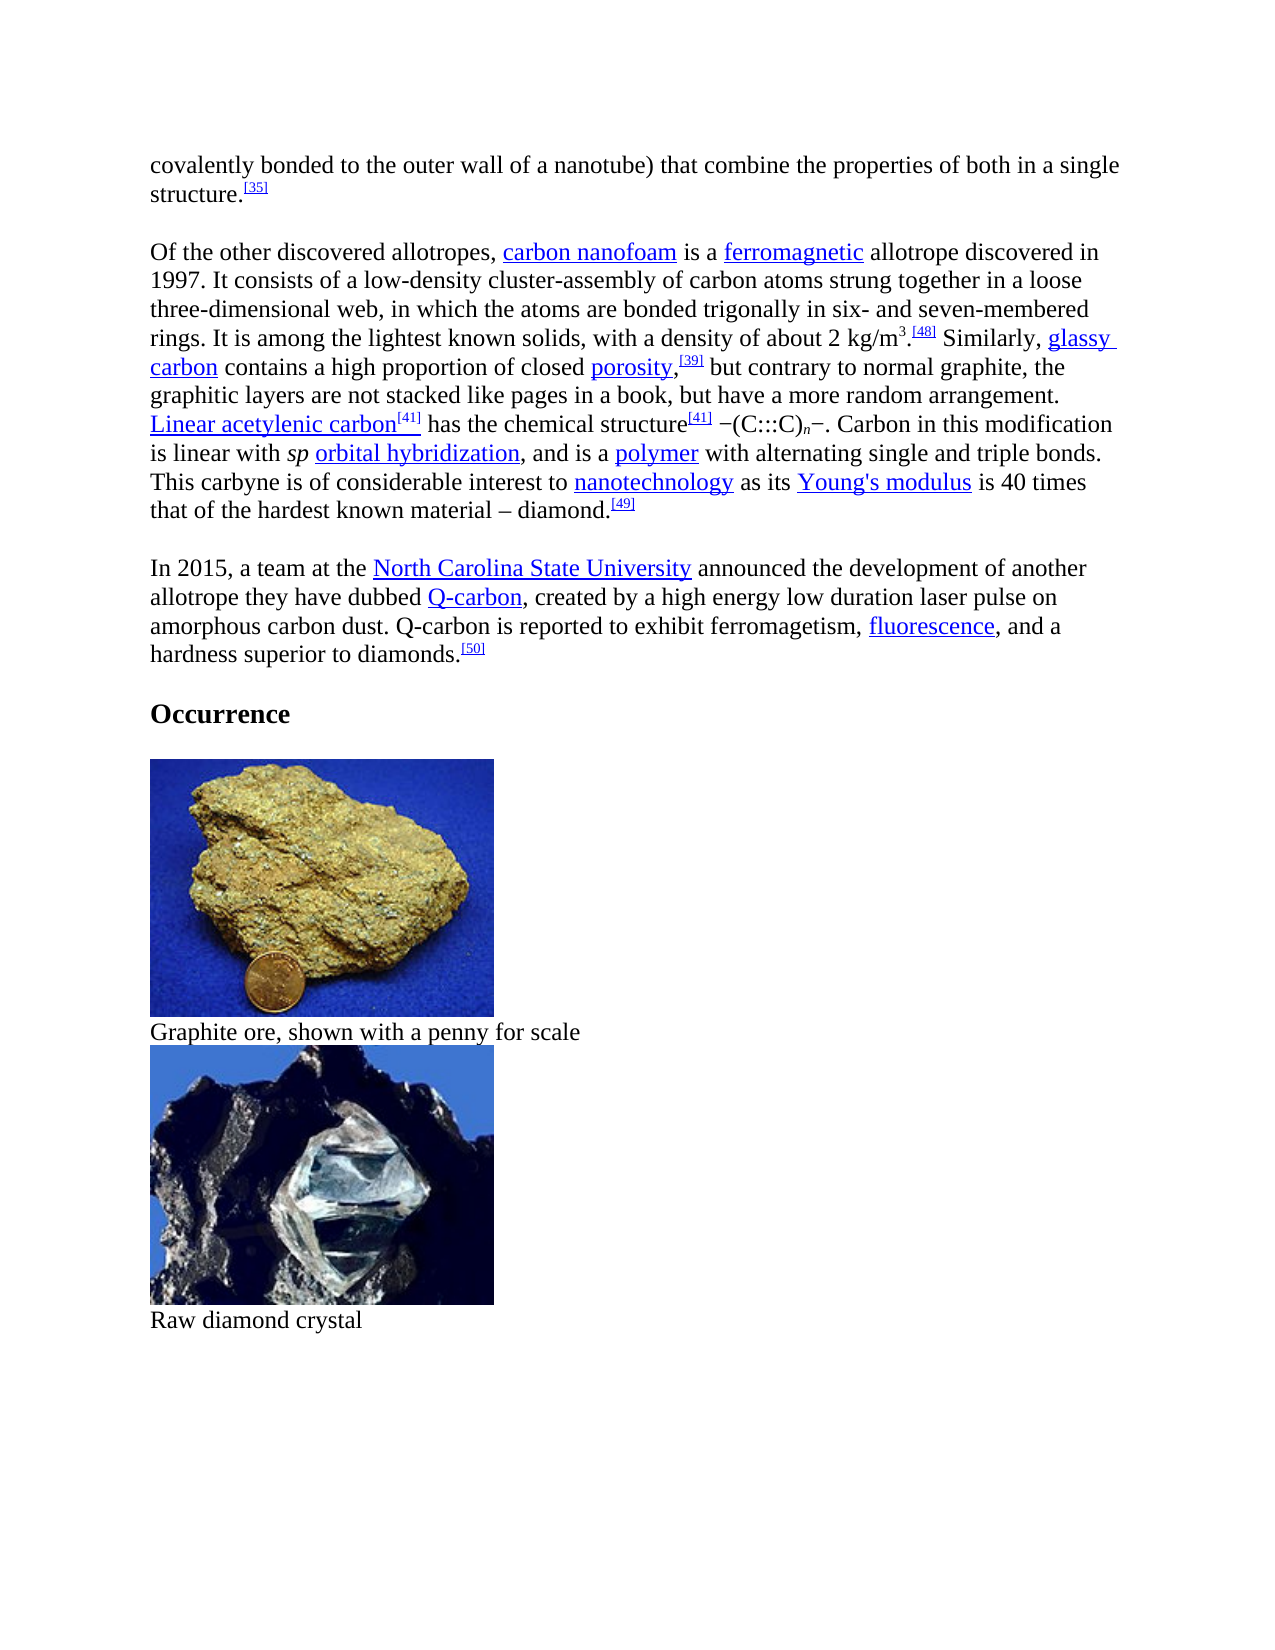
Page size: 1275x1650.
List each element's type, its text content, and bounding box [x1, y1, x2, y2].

picture [150, 1045, 494, 1305]
picture [150, 759, 494, 1017]
text Raw diamond crystal [150, 1305, 1125, 1334]
text In 2015, a team at the North Carolina State University announced the development of another allotrope they have dubbed Q-carbon, created by a high energy low duration laser pulse on amorphous carbon dust. Q-carbon is reported to exhibit ferromagetism, fluorescence, and a hardness superior to diamonds.[50] [150, 553, 1125, 668]
text Occurrence [150, 697, 1125, 730]
text Graphite ore, shown with a penny for scale [150, 1017, 1125, 1046]
text Of the other discovered allotropes, carbon nanofoam is a ferromagnetic allotrope discovered in 1997. It consists of a low-density cluster-assembly of carbon atoms strung together in a loose three-dimensional web, in which the atoms are bonded trigonally in six- and seven-membered rings. It is among the lightest known solids, with a density of about 2 kg/m3.[48] Similarly, glassy carbon contains a high proportion of closed porosity,[39] but contrary to normal graphite, the graphitic layers are not stacked like pages in a book, but have a more random arrangement. Linear acetylenic carbon[41] has the chemical structure[41] −(C:::C)n−. Carbon in this modification is linear with sp orbital hybridization, and is a polymer with alternating single and triple bonds. This carbyne is of considerable interest to nanotechnology as its Young's modulus is 40 times that of the hardest known material – diamond.[49] [150, 237, 1125, 524]
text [150, 150, 1125, 207]
